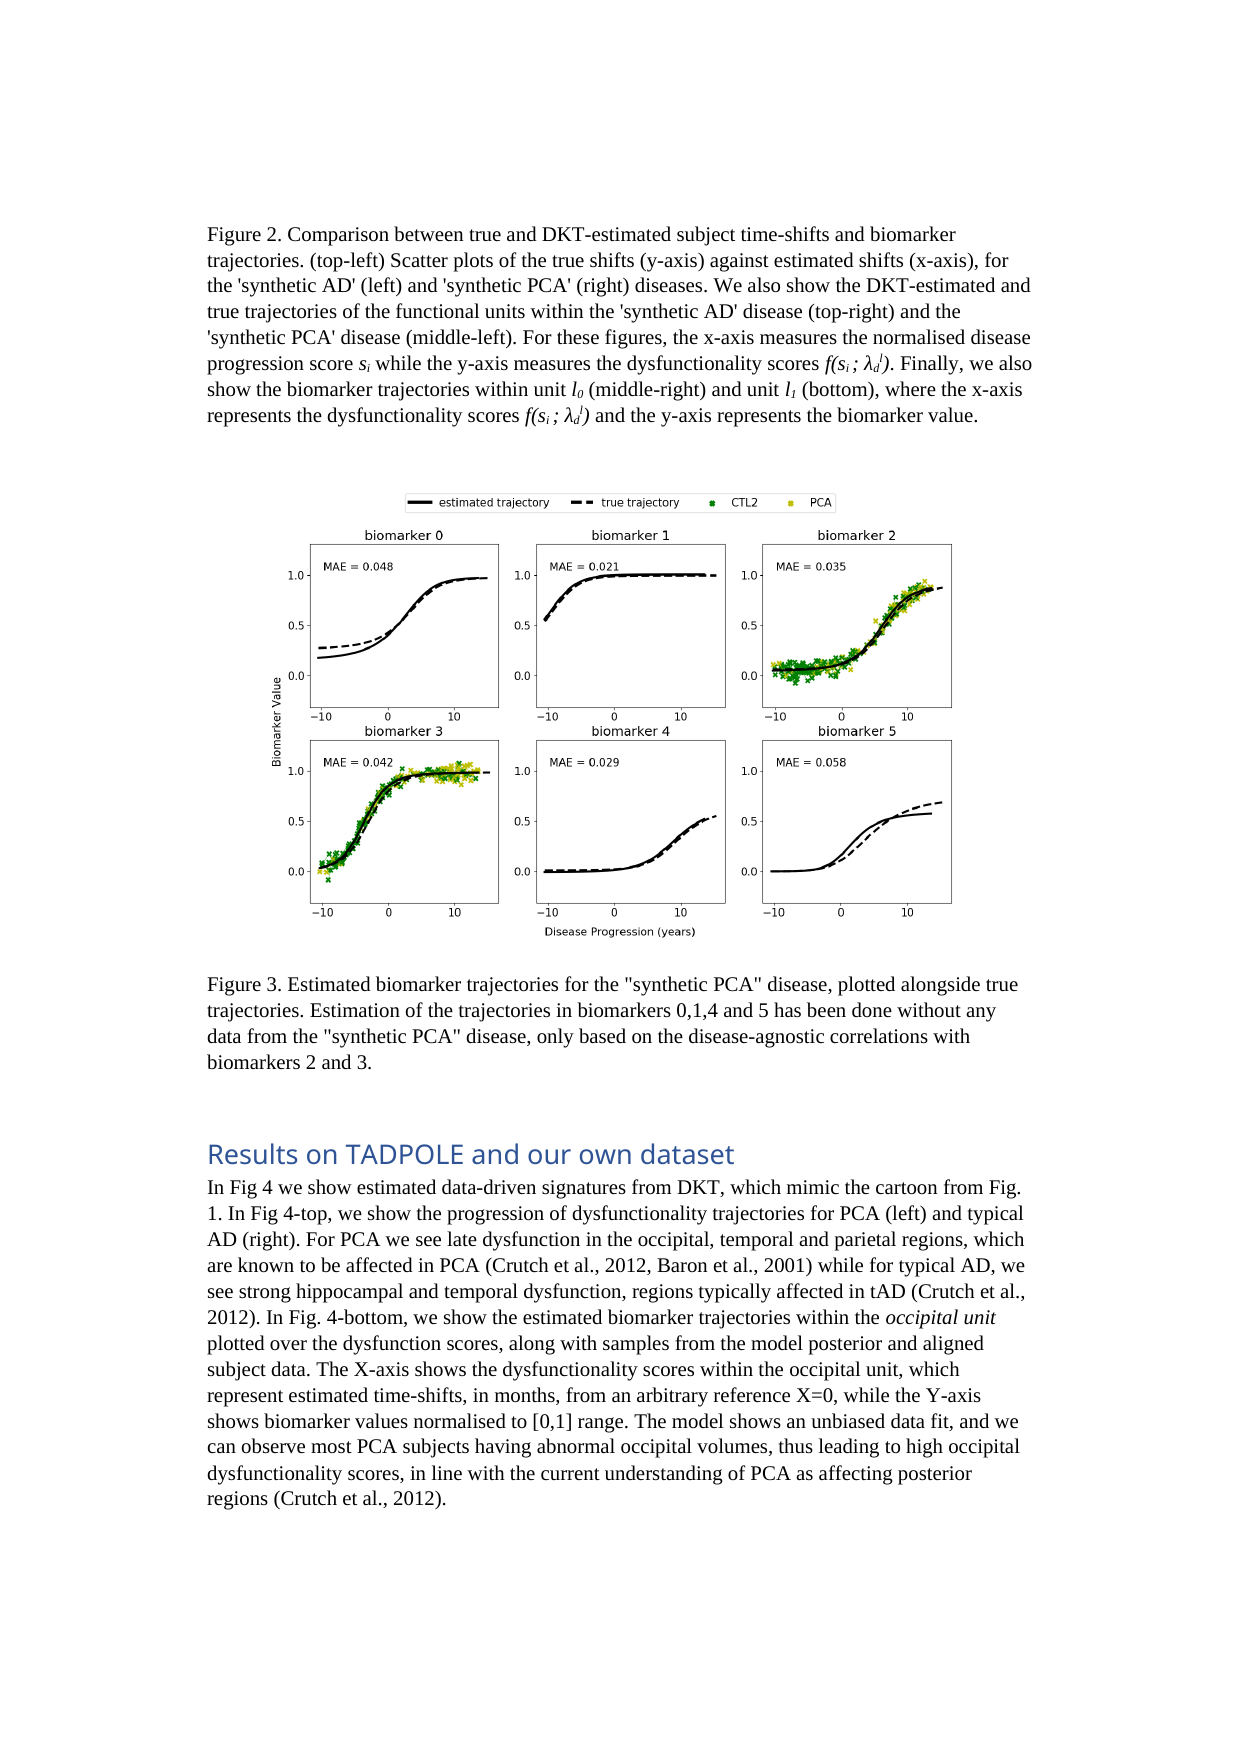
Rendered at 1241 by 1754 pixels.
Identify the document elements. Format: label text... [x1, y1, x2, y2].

text Figure 2. Comparison between true and DKT-estimated subject time-shifts and biomarker trajectories. (top-left) Scatter plots of the true shifts (y-axis) against estimated shifts (x-axis), for the 'synthetic AD' (left) and 'synthetic PCA' (right) diseases. We also show the DKT-estimated and true trajectories of the functional units within the 'synthetic AD' disease (top-right) and the 'synthetic PCA' disease (middle-left). For these figures, the x-axis measures the normalised disease progression score si while the y-axis measures the dysfunctionality scores f(si ; λdl). Finally, we also show the biomarker trajectories within unit l0 (middle-right) and unit l1 (bottom), where the x-axis represents the dysfunctionality scores f(si ; λdl) and the y-axis represents the biomarker value. [207, 222, 1034, 427]
text In Fig 4 we show estimated data-driven signatures from DKT, which mimic the cartoon from Fig. 1. In Fig 4-top, we show the progression of dysfunctionality trajectories for PCA (left) and typical AD (right). For PCA we see late dysfunction in the occipital, temporal and parietal regions, which are known to be affected in PCA (Crutch et al., 2012, Baron et al., 2001) while for typical AD, we see strong hippocampal and temporal dysfunction, regions typically affected in tAD (Crutch et al., 2012). In Fig. 4-bottom, we show the estimated biomarker trajectories within the occipital unit plotted over the dysfunction scores, along with samples from the model posterior and aligned subject data. The X-axis shows the dysfunctionality scores within the occipital unit, which represent estimated time-shifts, in months, from an arbitrary reference X=0, while the Y-axis shows biomarker values normalised to [0,1] range. The model shows an unbiased data fit, and we can observe most PCA subjects having abnormal occipital volumes, thus leading to high occipital dysfunctionality scores, in line with the current understanding of PCA as affecting posterior regions (Crutch et al., 2012). [207, 1175, 1034, 1510]
text Figure 3. Estimated biomarker trajectories for the "synthetic PCA" disease, plotted alongside true trajectories. Estimation of the trajectories in biomarkers 0,1,4 and 5 has been done without any data from the "synthetic PCA" disease, only based on the disease-agnostic correlations with biomarkers 2 and 3. [207, 972, 1034, 1074]
subtitle Results on TADPOLE and our own dataset [207, 1135, 1034, 1172]
picture [206, 488, 1034, 954]
